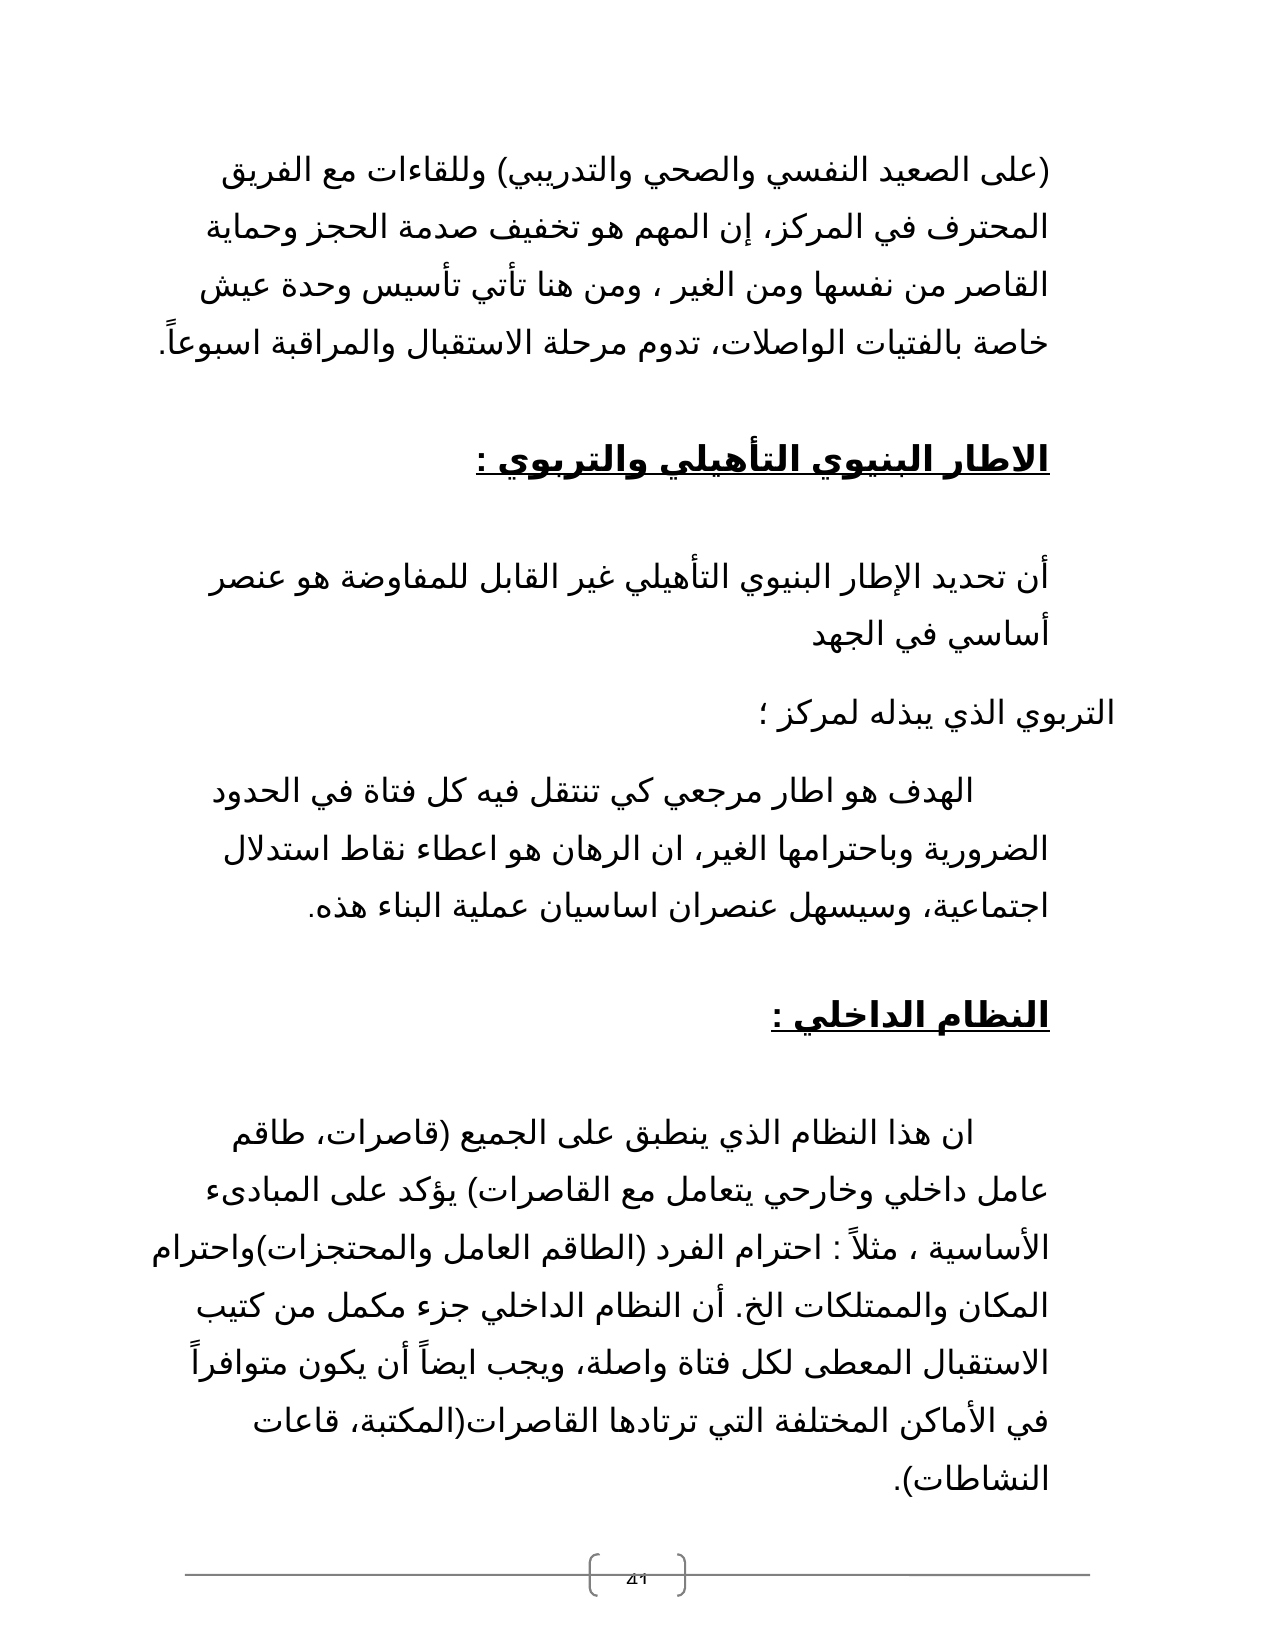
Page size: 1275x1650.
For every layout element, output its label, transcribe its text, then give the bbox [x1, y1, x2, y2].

list ان هذا النظام الذي ينطبق على الجميع (قاصرات، طاقم عامل داخلي وخارحي يتعامل مع القاصرات) يؤكد على المبادىء الأساسية ، مثلاً : احترام الفرد (الطاقم العامل والمحتجزات)واحترام المكان والممتلكات الخ. أن النظام الداخلي جزء مكمل من كتيب الاستقبال المعطی لكل فتاة واصلة، ويجب ايضاً أن يكون متوافراً في الأماكن المختلفة التي ترتادها القاصرات(المكتبة، قاعات النشاطات). [150, 1113, 1050, 1497]
text التربوي الذي يبذله لمركز ؛ [150, 693, 1125, 731]
list النظام الداخلي : [150, 994, 1050, 1035]
list الهدف هو اطار مرجعي کي تنتقل فيه كل فتاة في الحدود الضرورية وباحترامها الغير، ان الرهان هو اعطاء نقاط استدلال اجتماعية، وسيسهل عنصران اساسیان عملية البناء هذه. [150, 771, 1050, 925]
list الاطار البنيوي التأهيلي والتربوي : [150, 438, 1050, 479]
list أن تحديد الإطار البنيوي التأهيلي غير القابل للمفاوضة هو عنصر أساسي في الجهد [150, 557, 1050, 653]
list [150, 150, 1050, 361]
